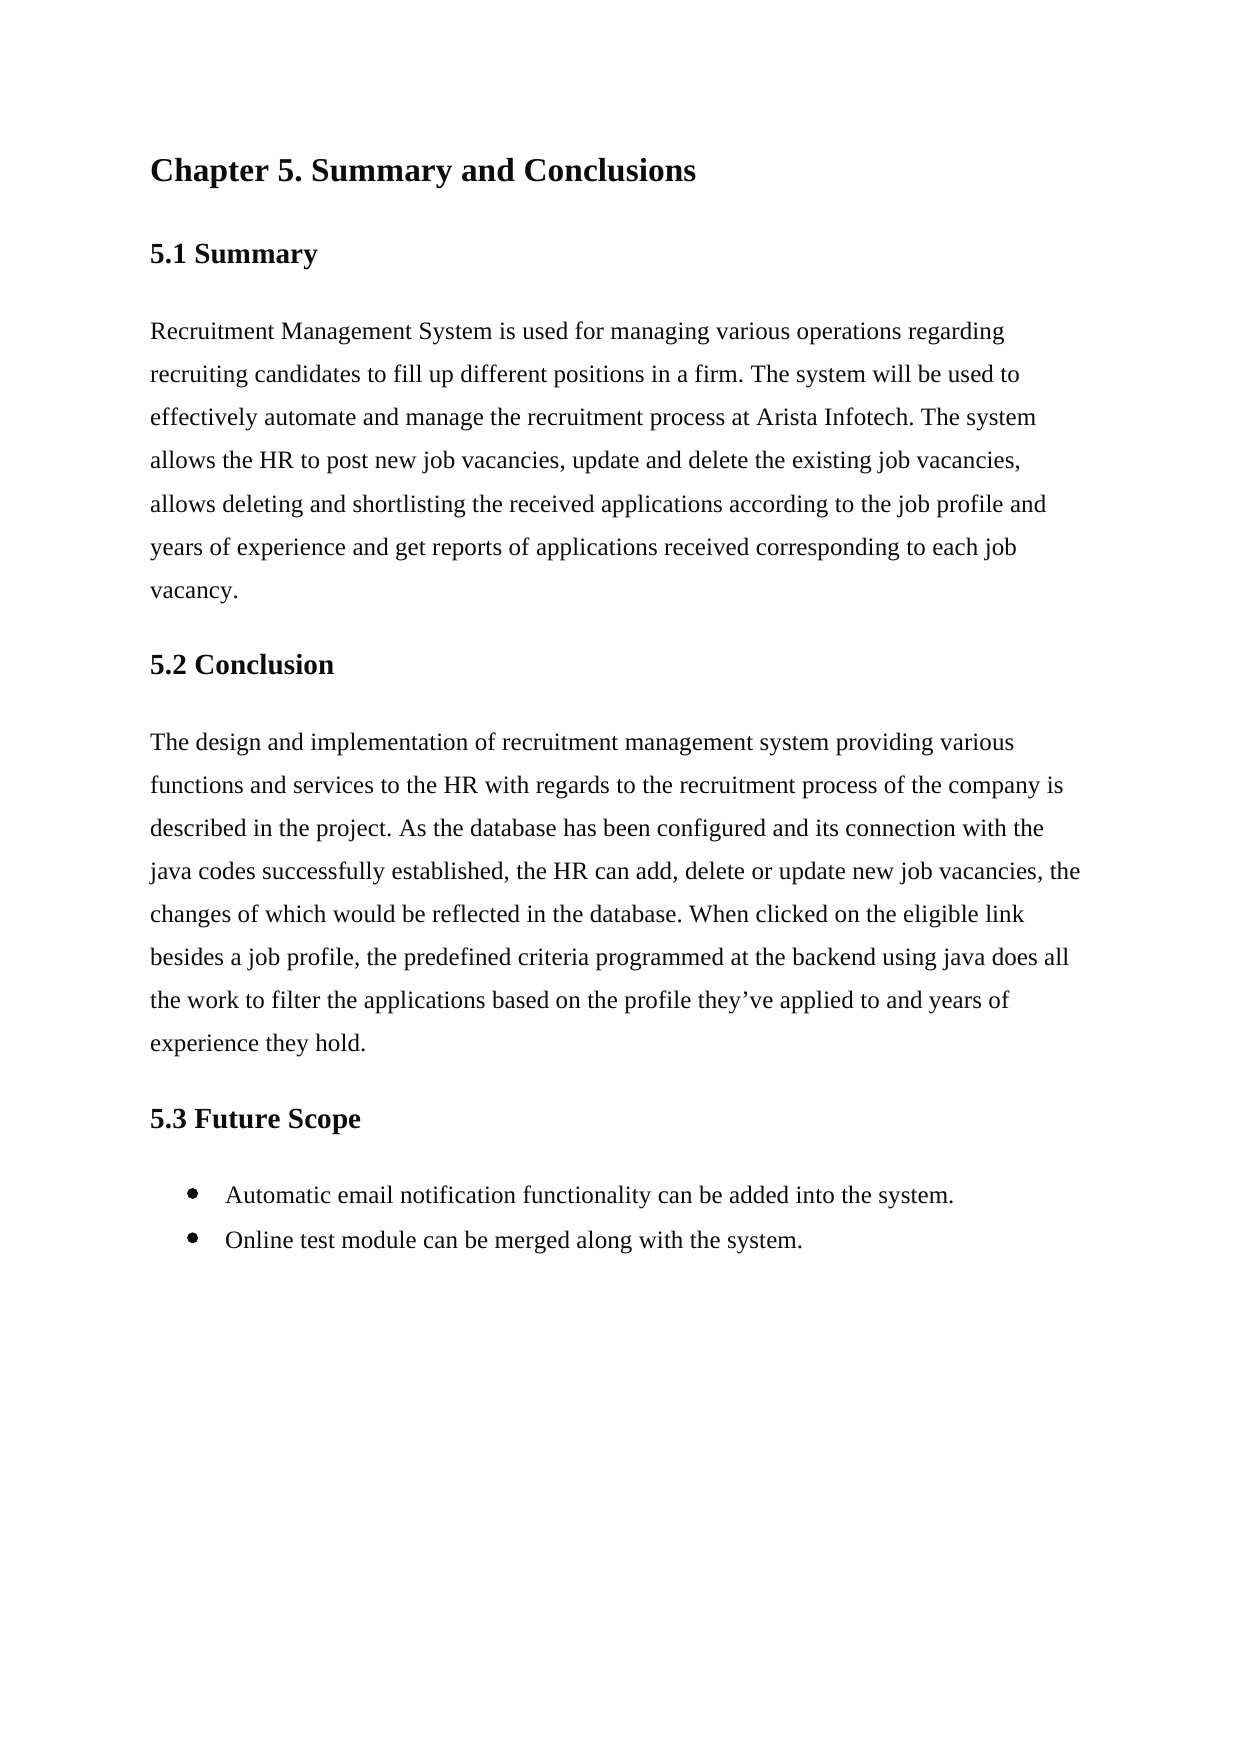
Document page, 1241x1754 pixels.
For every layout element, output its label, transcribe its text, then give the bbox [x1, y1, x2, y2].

text 5.3 Future Scope [150, 1101, 1090, 1134]
text 5.1 Summary [150, 237, 1090, 270]
list Online test module can be merged along with the system. [187, 1225, 1090, 1254]
text Chapter 5. Summary and Conclusions [150, 150, 1090, 188]
text Recruitment Management System is used for managing various operations regarding recruiting candidates to fill up different positions in a firm. The system will be used to effectively automate and manage the recruitment process at Arista Infotech. The system allows the HR to post new job vacancies, update and delete the existing job vacancies, allows deleting and shortlisting the received applications according to the job profile and years of experience and get reports of applications received corresponding to each job vacancy. [150, 316, 1090, 604]
list Automatic email notification functionality can be added into the system. [187, 1180, 1090, 1210]
text 5.2 Conclusion [150, 647, 1090, 681]
text The design and implementation of recruitment management system providing various functions and services to the HR with regards to the recruitment process of the company is described in the project. As the database has been configured and its connection with the java codes successfully established, the HR can add, delete or update new job vacancies, the changes of which would be reflected in the database. When clicked on the eligible link besides a job profile, the predefined criteria programmed at the backend using java does all the work to filter the applications based on the profile they’ve applied to and years of experience they hold. [150, 727, 1090, 1057]
